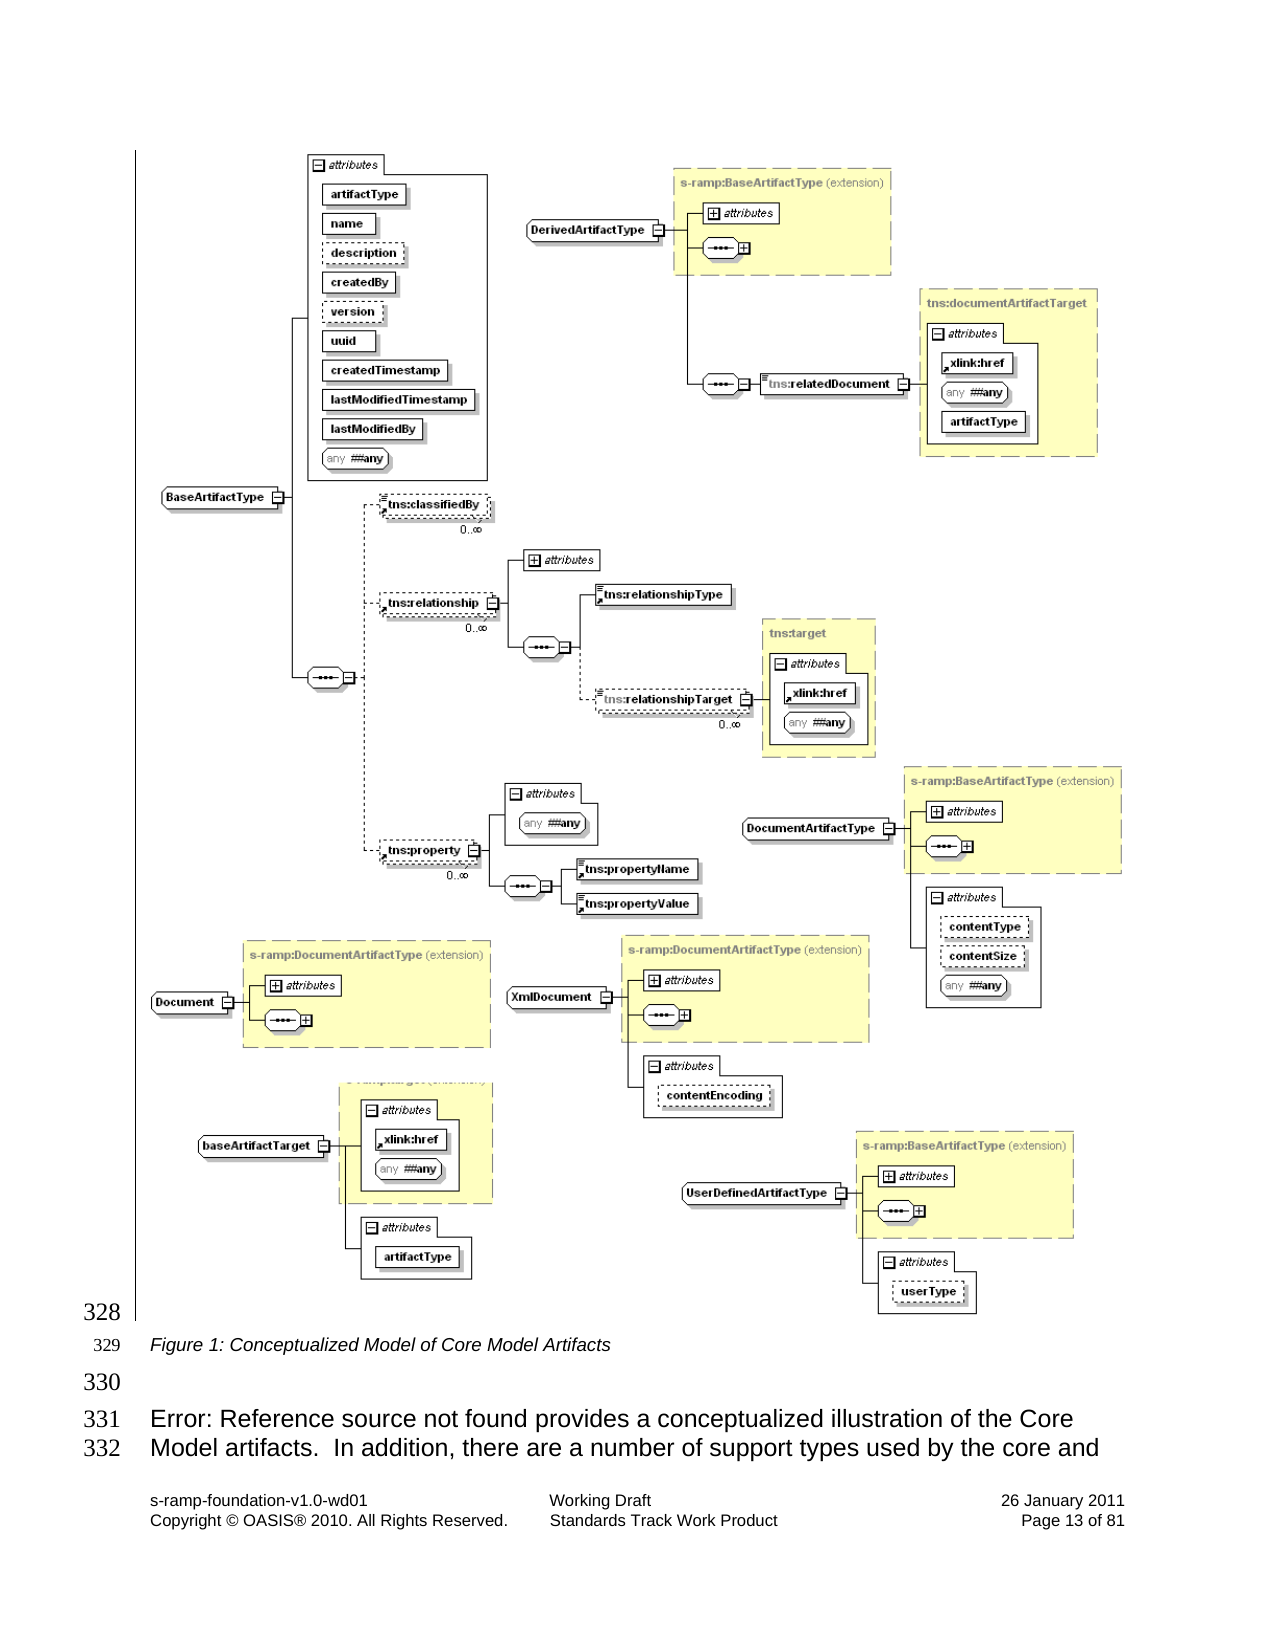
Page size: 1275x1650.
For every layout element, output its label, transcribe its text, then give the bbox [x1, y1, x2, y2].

text Figure 1: Conceptualized Model of Core Model Artifacts [150, 1333, 1125, 1355]
picture [150, 150, 1125, 1321]
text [150, 1404, 1125, 1462]
